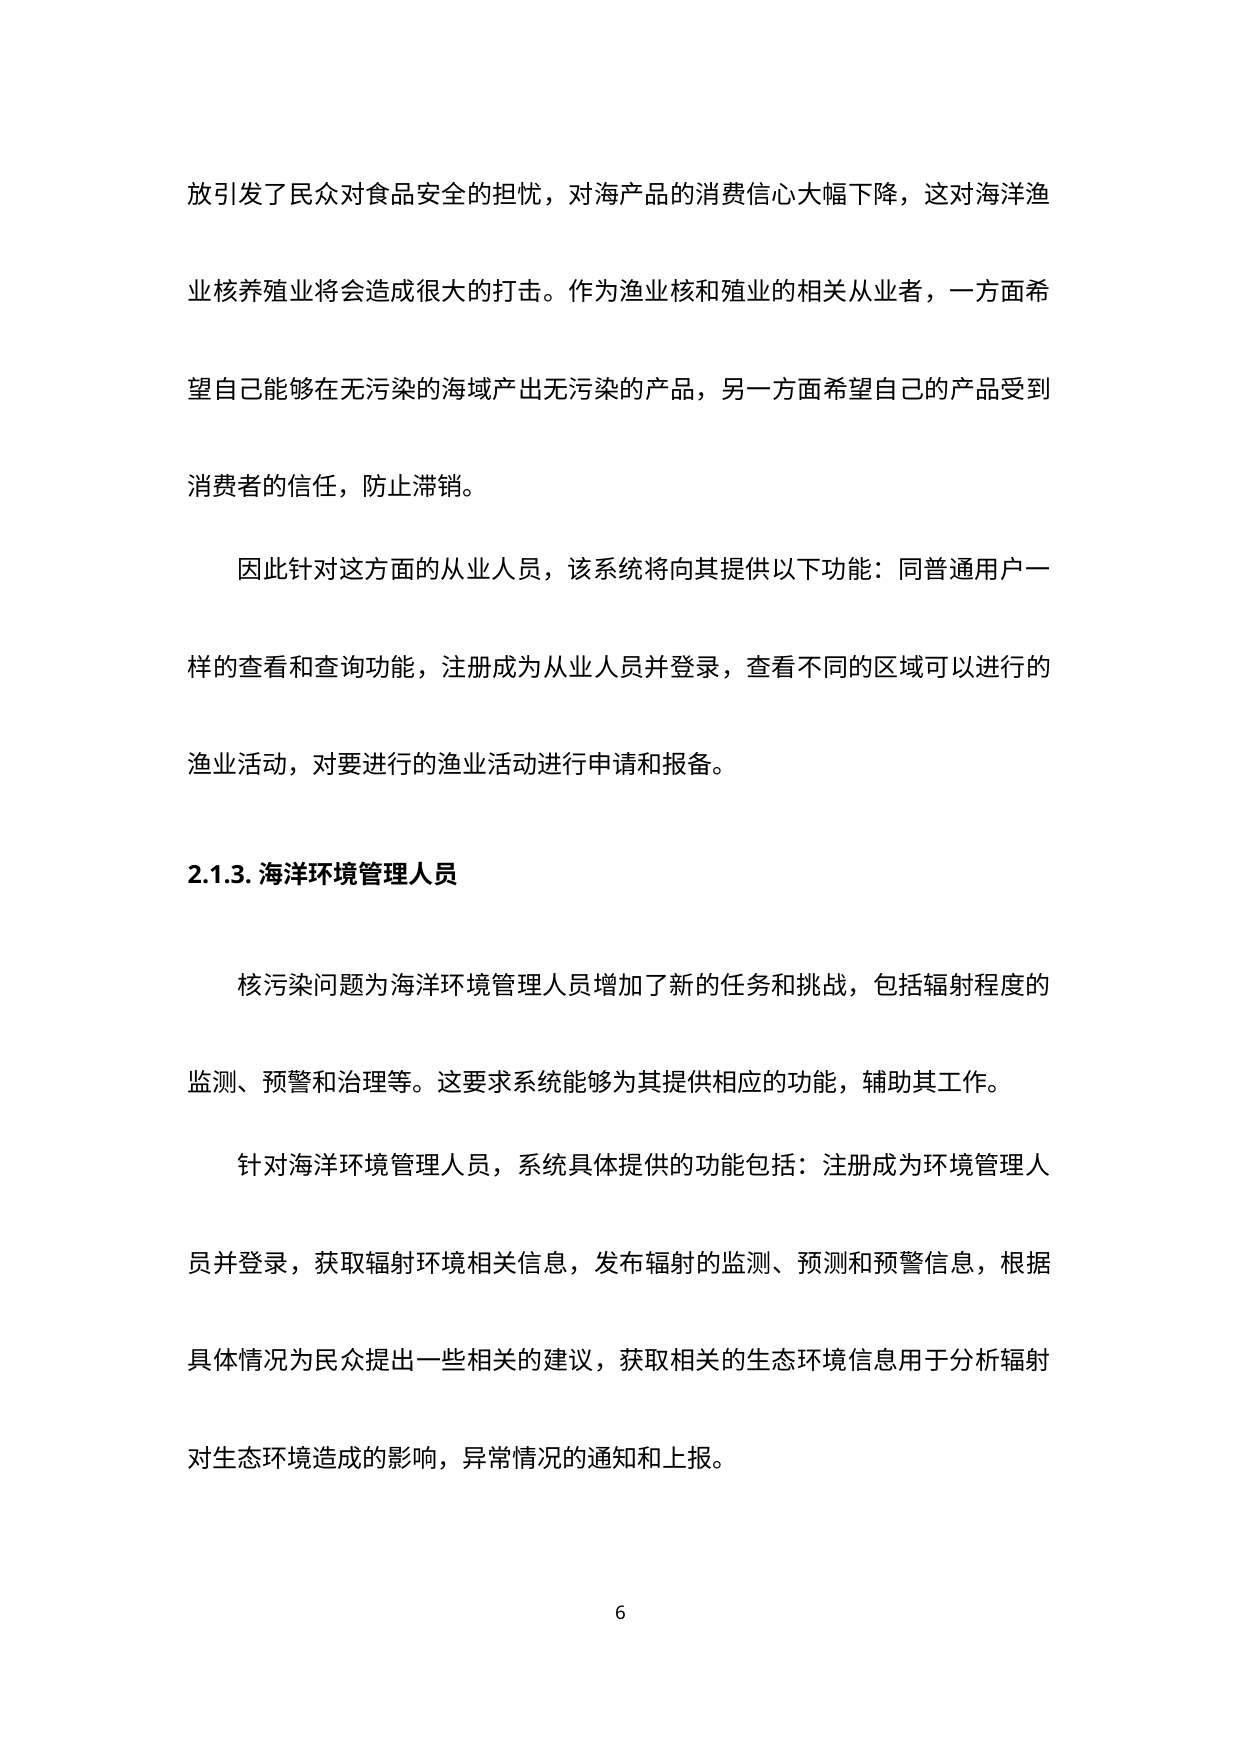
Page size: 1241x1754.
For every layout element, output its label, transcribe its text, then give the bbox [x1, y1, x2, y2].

text 核污染问题为海洋环境管理人员增加了新的任务和挑战，包括辐射程度的监测、预警和治理等。这要求系统能够为其提供相应的功能，辅助其工作。 [187, 951, 1053, 1113]
text 针对海洋环境管理人员，系统具体提供的功能包括：注册成为环境管理人员并登录，获取辐射环境相关信息，发布辐射的监测、预测和预警信息，根据具体情况为民众提出一些相关的建议，获取相关的生态环境信息用于分析辐射对生态环境造成的影响，异常情况的通知和上报。 [187, 1131, 1053, 1489]
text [187, 160, 1053, 517]
subtitle 2.1.3. 海洋环境管理人员 [187, 841, 1053, 906]
text 因此针对这方面的从业人员，该系统将向其提供以下功能：同普通用户一样的查看和查询功能，注册成为从业人员并登录，查看不同的区域可以进行的渔业活动，对要进行的渔业活动进行申请和报备。 [187, 535, 1053, 795]
